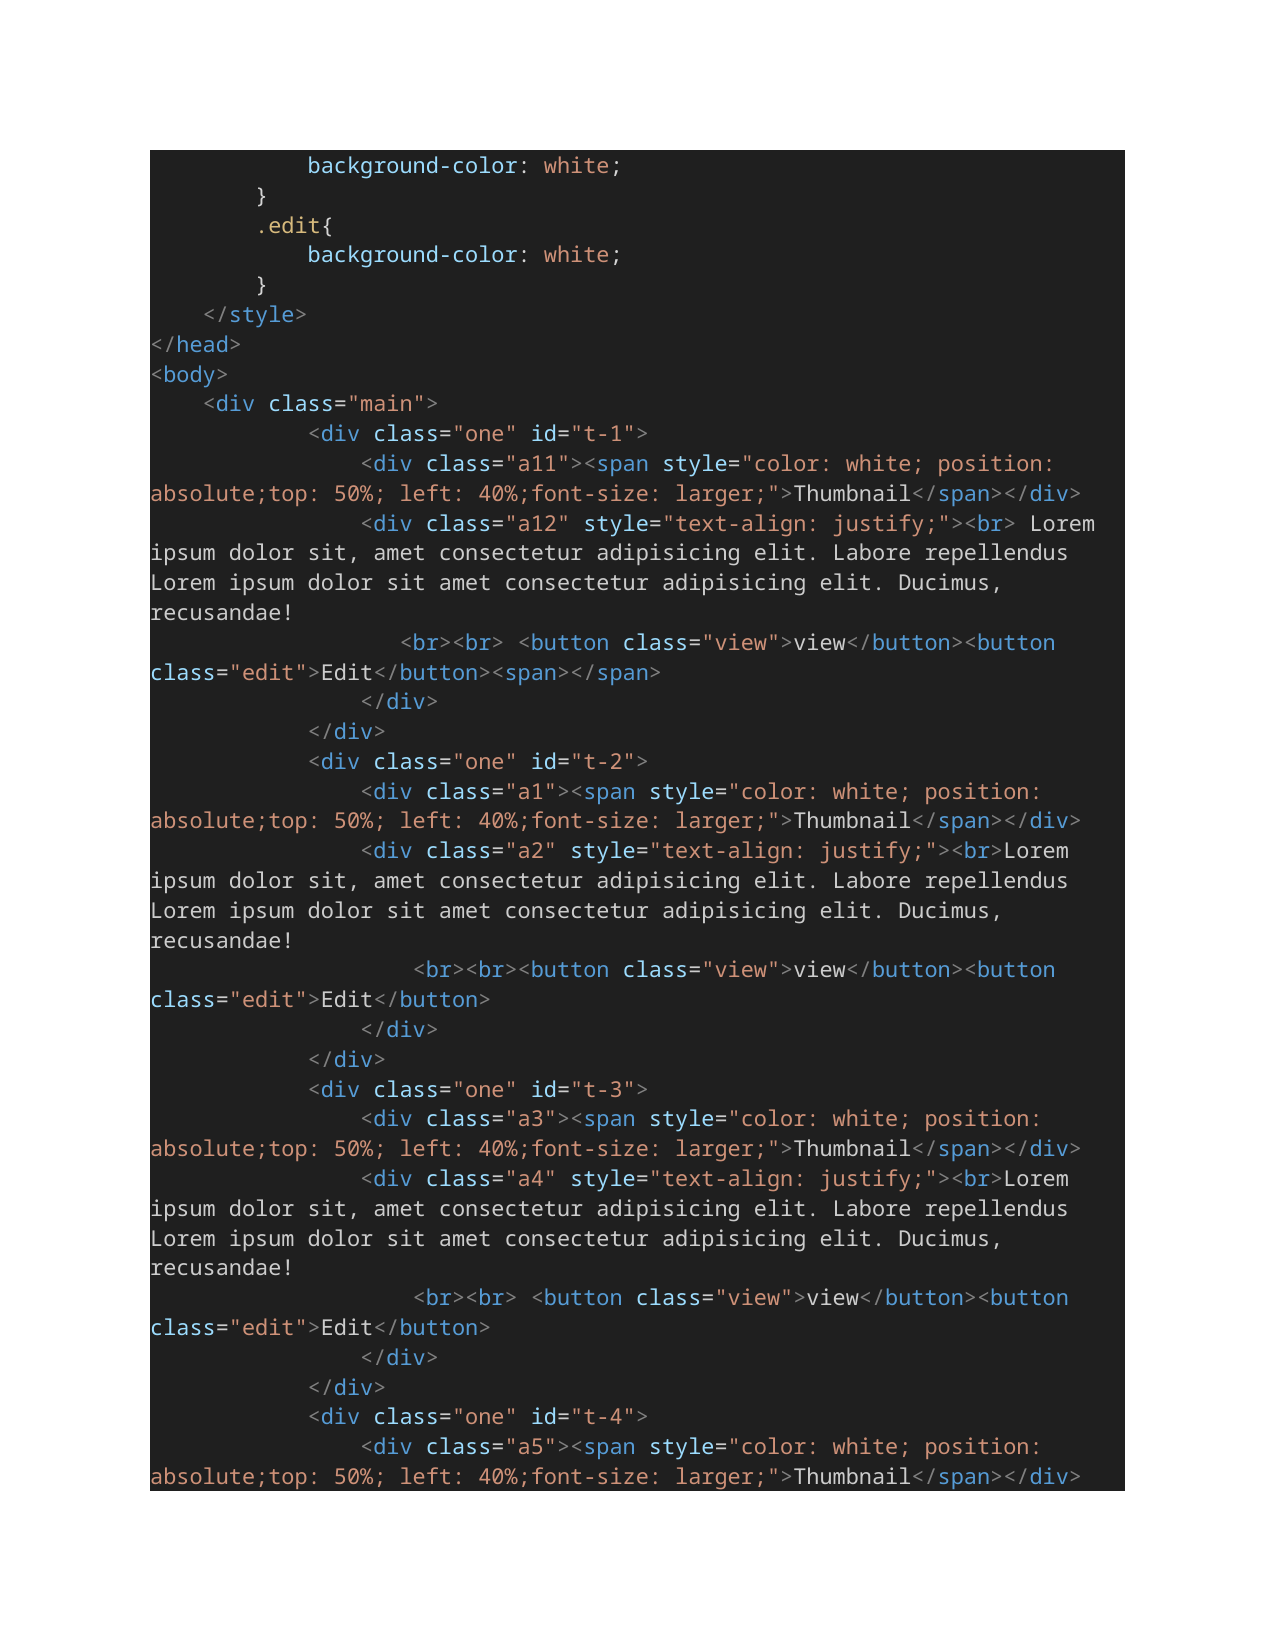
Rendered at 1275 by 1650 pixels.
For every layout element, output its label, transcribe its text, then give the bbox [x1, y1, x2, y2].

text <div class="one" id="t-1"> [150, 418, 1125, 448]
text .edit{ [150, 209, 1125, 239]
text <div class="one" id="t-2"> [150, 746, 1125, 776]
text <body> [150, 358, 1125, 388]
text </div> [150, 1342, 1125, 1371]
text <div class="a12" style="text-align: justify;"><br> Lorem ipsum dolor sit, amet consectetur adipisicing elit. Labore repellendus Lorem ipsum dolor sit amet consectetur adipisicing elit. Ducimus, recusandae! [150, 507, 1125, 627]
text <div class="a4" style="text-align: justify;"><br>Lorem ipsum dolor sit, amet consectetur adipisicing elit. Labore repellendus Lorem ipsum dolor sit amet consectetur adipisicing elit. Ducimus, recusandae! [150, 1163, 1125, 1282]
text <div class="one" id="t-3"> [150, 1073, 1125, 1103]
text <div class="a3"><span style="color: white; position: absolute;top: 50%; left: 40%;font-size: larger;">Thumbnail</span></div> [150, 1103, 1125, 1163]
text </div> [150, 1044, 1125, 1073]
text <br><br> <button class="view">view</button><button class="edit">Edit</button><span></span> [150, 627, 1125, 686]
text </div> [150, 686, 1125, 716]
text <div class="a11"><span style="color: white; position: absolute;top: 50%; left: 40%;font-size: larger;">Thumbnail</span></div> [150, 448, 1125, 507]
text <div class="a5"><span style="color: white; position: absolute;top: 50%; left: 40%;font-size: larger;">Thumbnail</span></div> [150, 1431, 1125, 1491]
text <div class="a1"><span style="color: white; position: absolute;top: 50%; left: 40%;font-size: larger;">Thumbnail</span></div> [150, 776, 1125, 835]
text </div> [150, 716, 1125, 746]
text background-color: white; [150, 239, 1125, 269]
text background-color: white; [150, 150, 1125, 180]
text </style> [150, 299, 1125, 329]
text </div> [150, 1014, 1125, 1044]
text </div> [150, 1371, 1125, 1401]
text } [150, 269, 1125, 299]
text </head> [150, 329, 1125, 358]
text <br><br><button class="view">view</button><button class="edit">Edit</button> [150, 954, 1125, 1014]
text <div class="main"> [150, 388, 1125, 418]
text <div class="a2" style="text-align: justify;"><br>Lorem ipsum dolor sit, amet consectetur adipisicing elit. Labore repellendus Lorem ipsum dolor sit amet consectetur adipisicing elit. Ducimus, recusandae! [150, 835, 1125, 954]
text <div class="one" id="t-4"> [150, 1401, 1125, 1431]
text } [150, 180, 1125, 209]
text <br><br> <button class="view">view</button><button class="edit">Edit</button> [150, 1282, 1125, 1342]
